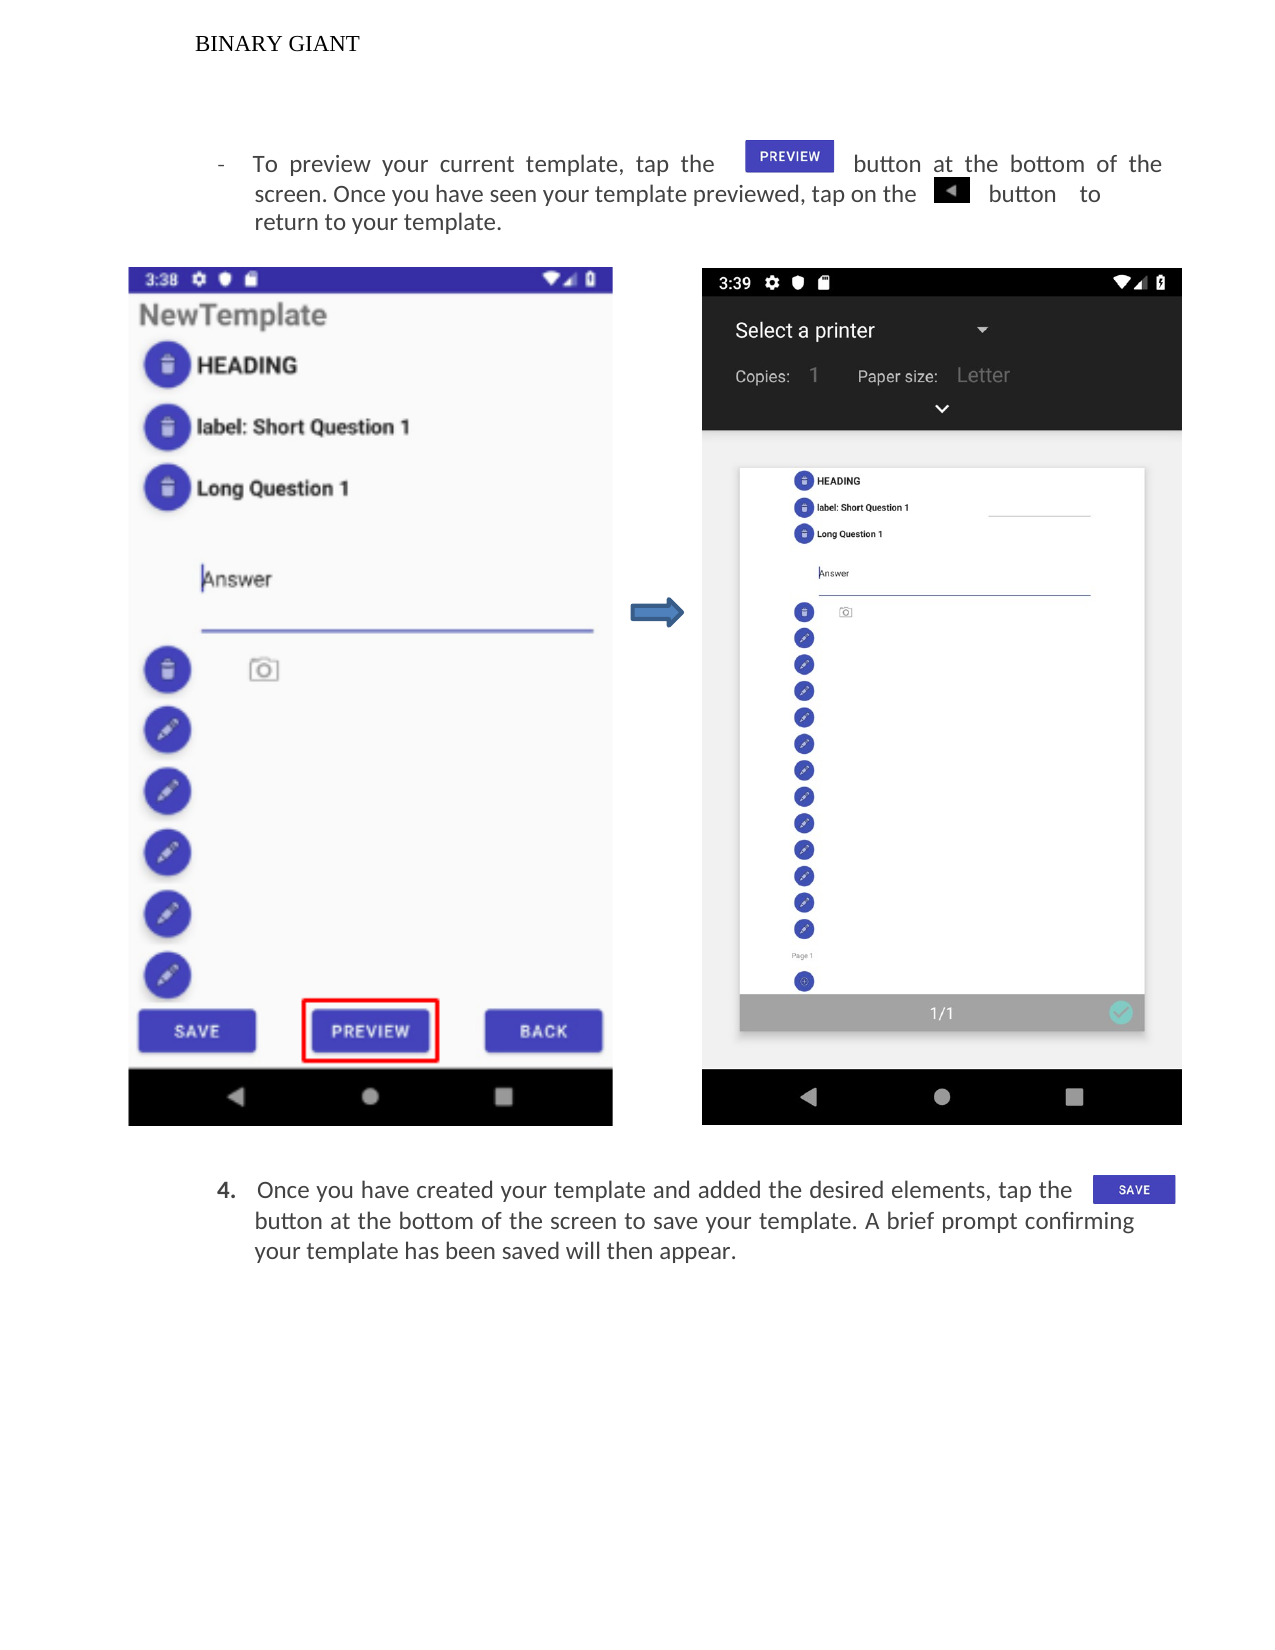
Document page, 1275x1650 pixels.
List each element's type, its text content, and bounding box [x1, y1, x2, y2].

picture [127, 267, 613, 1126]
text return to your template. [254, 216, 1138, 234]
text - To preview your current template, tap the button at the bottom of the [217, 148, 1192, 178]
text 4. Once you have created your template and added the desired elements, tap the button at the bottom of the screen to save your template. A brief prompt confirming your template has been saved will then appear. [217, 1174, 1136, 1266]
picture [702, 268, 1182, 1125]
picture [745, 140, 835, 173]
picture [1093, 1175, 1176, 1204]
picture [934, 177, 970, 203]
text screen. Once you have seen your template previewed, tap on the button to [254, 187, 1138, 207]
